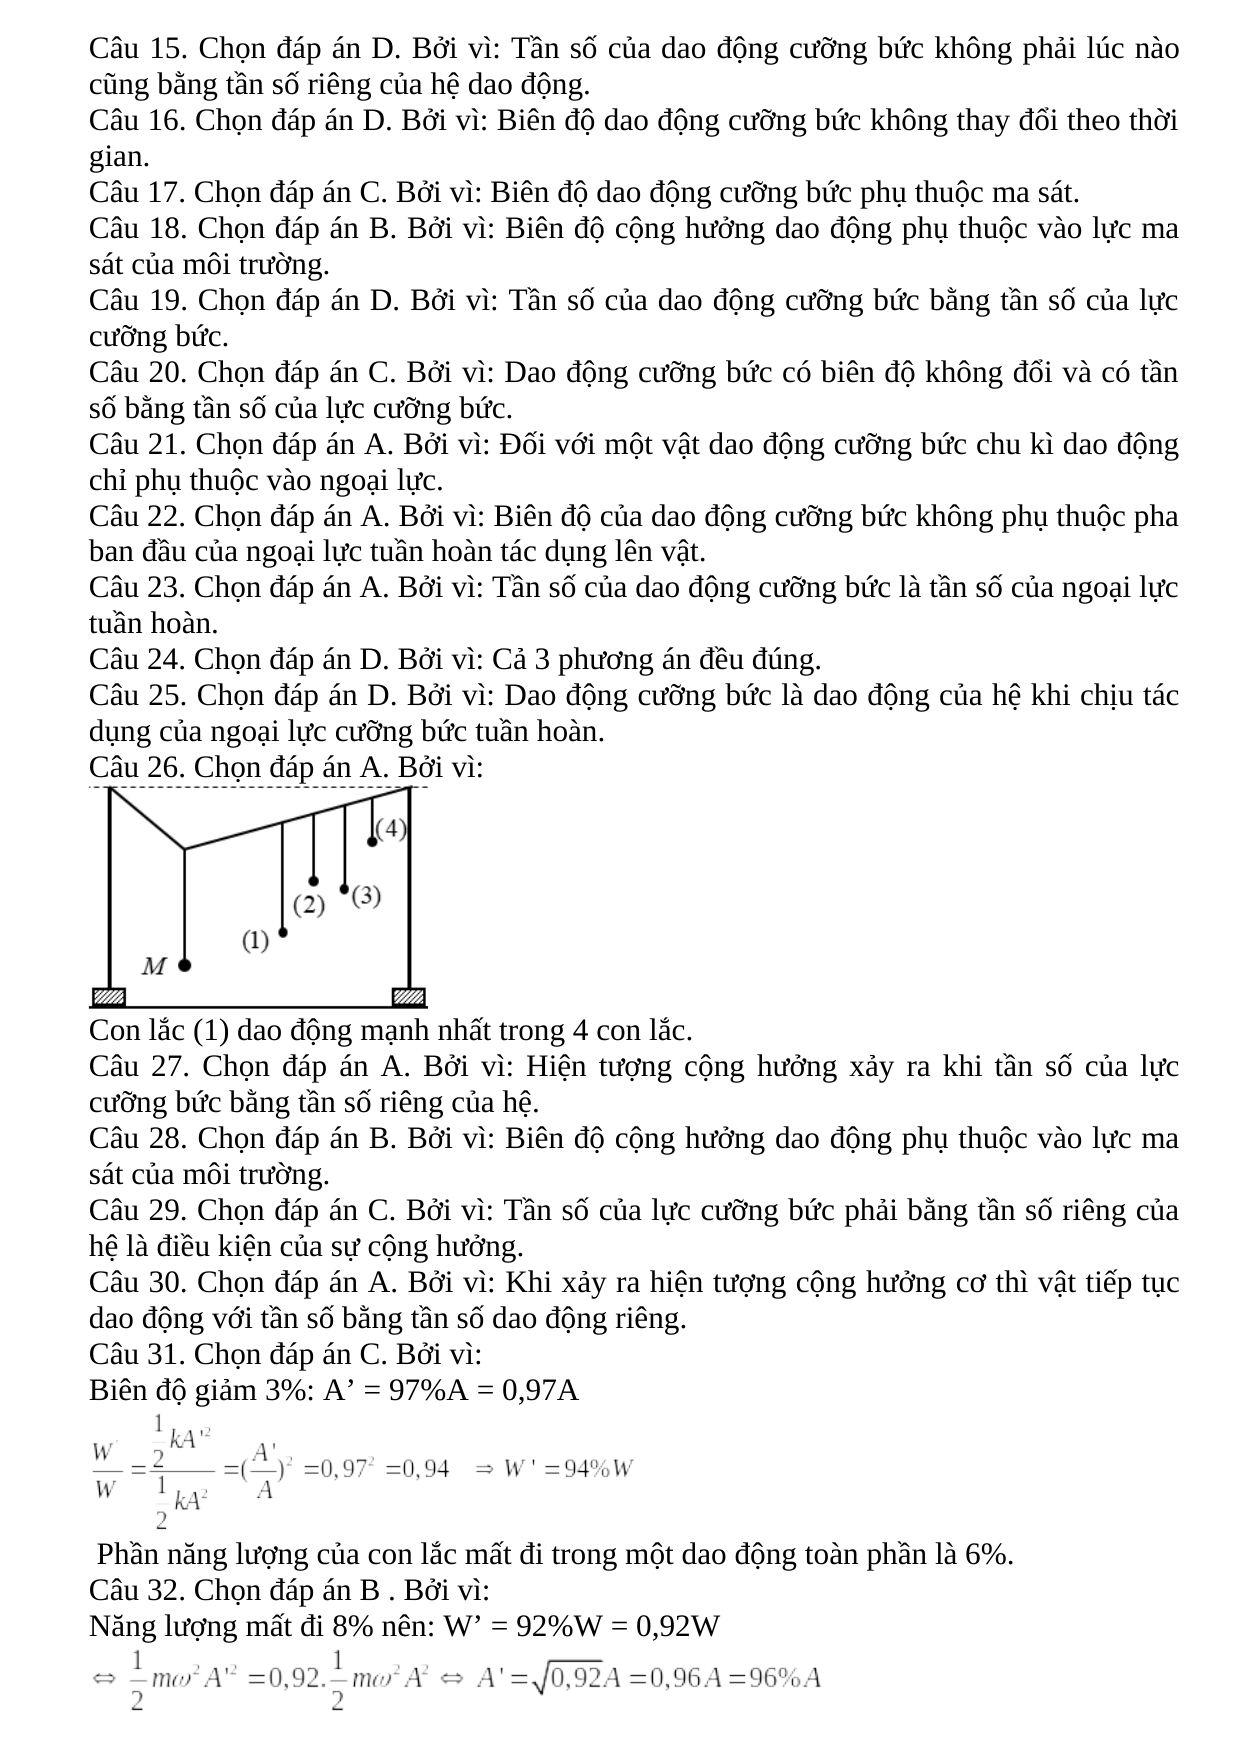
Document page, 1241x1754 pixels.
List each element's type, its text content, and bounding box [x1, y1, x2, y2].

text Câu 23. Chọn đáp án A. Bởi vì: Tần số của dao động cưỡng bức là tần số của ngoại lực tuần hoàn. [89, 569, 1181, 641]
text Biên độ giảm 3%: A’ = 97%A = 0,97A [89, 1371, 1181, 1407]
text Câu 32. Chọn đáp án B . Bởi vì: [89, 1571, 1181, 1607]
text Con lắc (1) dao động mạnh nhất trong 4 con lắc. [89, 1012, 1181, 1048]
text Câu 17. Chọn đáp án C. Bởi vì: Biên độ dao động cưỡng bức phụ thuộc ma sát. [89, 173, 1181, 209]
text Câu 31. Chọn đáp án C. Bởi vì: [89, 1335, 1181, 1371]
text Câu 15. Chọn đáp án D. Bởi vì: Tần số của dao động cưỡng bức không phải lúc nào cũng bằng tần số riêng của hệ dao động. [89, 29, 1181, 101]
text Câu 30. Chọn đáp án A. Bởi vì: Khi xảy ra hiện tượng cộng hưởng cơ thì vật tiếp tục dao động với tần số bằng tần số dao động riêng. [89, 1263, 1181, 1335]
text Câu 24. Chọn đáp án D. Bởi vì: Cả 3 phương án đều đúng. [89, 641, 1181, 676]
text Phần năng lượng của con lắc mất đi trong một dao động toàn phần là 6%. [89, 1535, 1181, 1571]
text Câu 28. Chọn đáp án B. Bởi vì: Biên độ cộng hưởng dao động phụ thuộc vào lực ma sát của môi trường. [89, 1119, 1181, 1191]
text Câu 21. Chọn đáp án A. Bởi vì: Đối với một vật dao động cưỡng bức chu kì dao động chỉ phụ thuộc vào ngoại lực. [89, 425, 1181, 497]
text Câu 16. Chọn đáp án D. Bởi vì: Biên độ dao động cưỡng bức không thay đổi theo thời gian. [89, 101, 1181, 173]
text Câu 20. Chọn đáp án C. Bởi vì: Dao động cưỡng bức có biên độ không đổi và có tần số bằng tần số của lực cưỡng bức. [89, 353, 1181, 425]
text Câu 26. Chọn đáp án A. Bởi vì: [89, 748, 1181, 784]
text Câu 19. Chọn đáp án D. Bởi vì: Tần số của dao động cưỡng bức bằng tần số của lực cưỡng bức. [89, 281, 1181, 353]
text Câu 18. Chọn đáp án B. Bởi vì: Biên độ cộng hưởng dao động phụ thuộc vào lực ma sát của môi trường. [89, 209, 1181, 281]
text Năng lượng mất đi 8% nên: W’ = 92%W = 0,92W [89, 1607, 1181, 1643]
text Câu 25. Chọn đáp án D. Bởi vì: Dao động cưỡng bức là dao động của hệ khi chịu tác dụng của ngoại lực cưỡng bức tuần hoàn. [89, 676, 1181, 748]
text Câu 22. Chọn đáp án A. Bởi vì: Biên độ của dao động cưỡng bức không phụ thuộc pha ban đầu của ngoại lực tuần hoàn tác dụng lên vật. [89, 497, 1181, 569]
text Câu 27. Chọn đáp án A. Bởi vì: Hiện tượng cộng hưởng xảy ra khi tần số của lực cưỡng bức bằng tần số riêng của hệ. [89, 1048, 1181, 1119]
picture [88, 784, 429, 1012]
text Câu 29. Chọn đáp án C. Bởi vì: Tần số của lực cưỡng bức phải bằng tần số riêng của hệ là điều kiện của sự cộng hưởng. [89, 1191, 1181, 1263]
